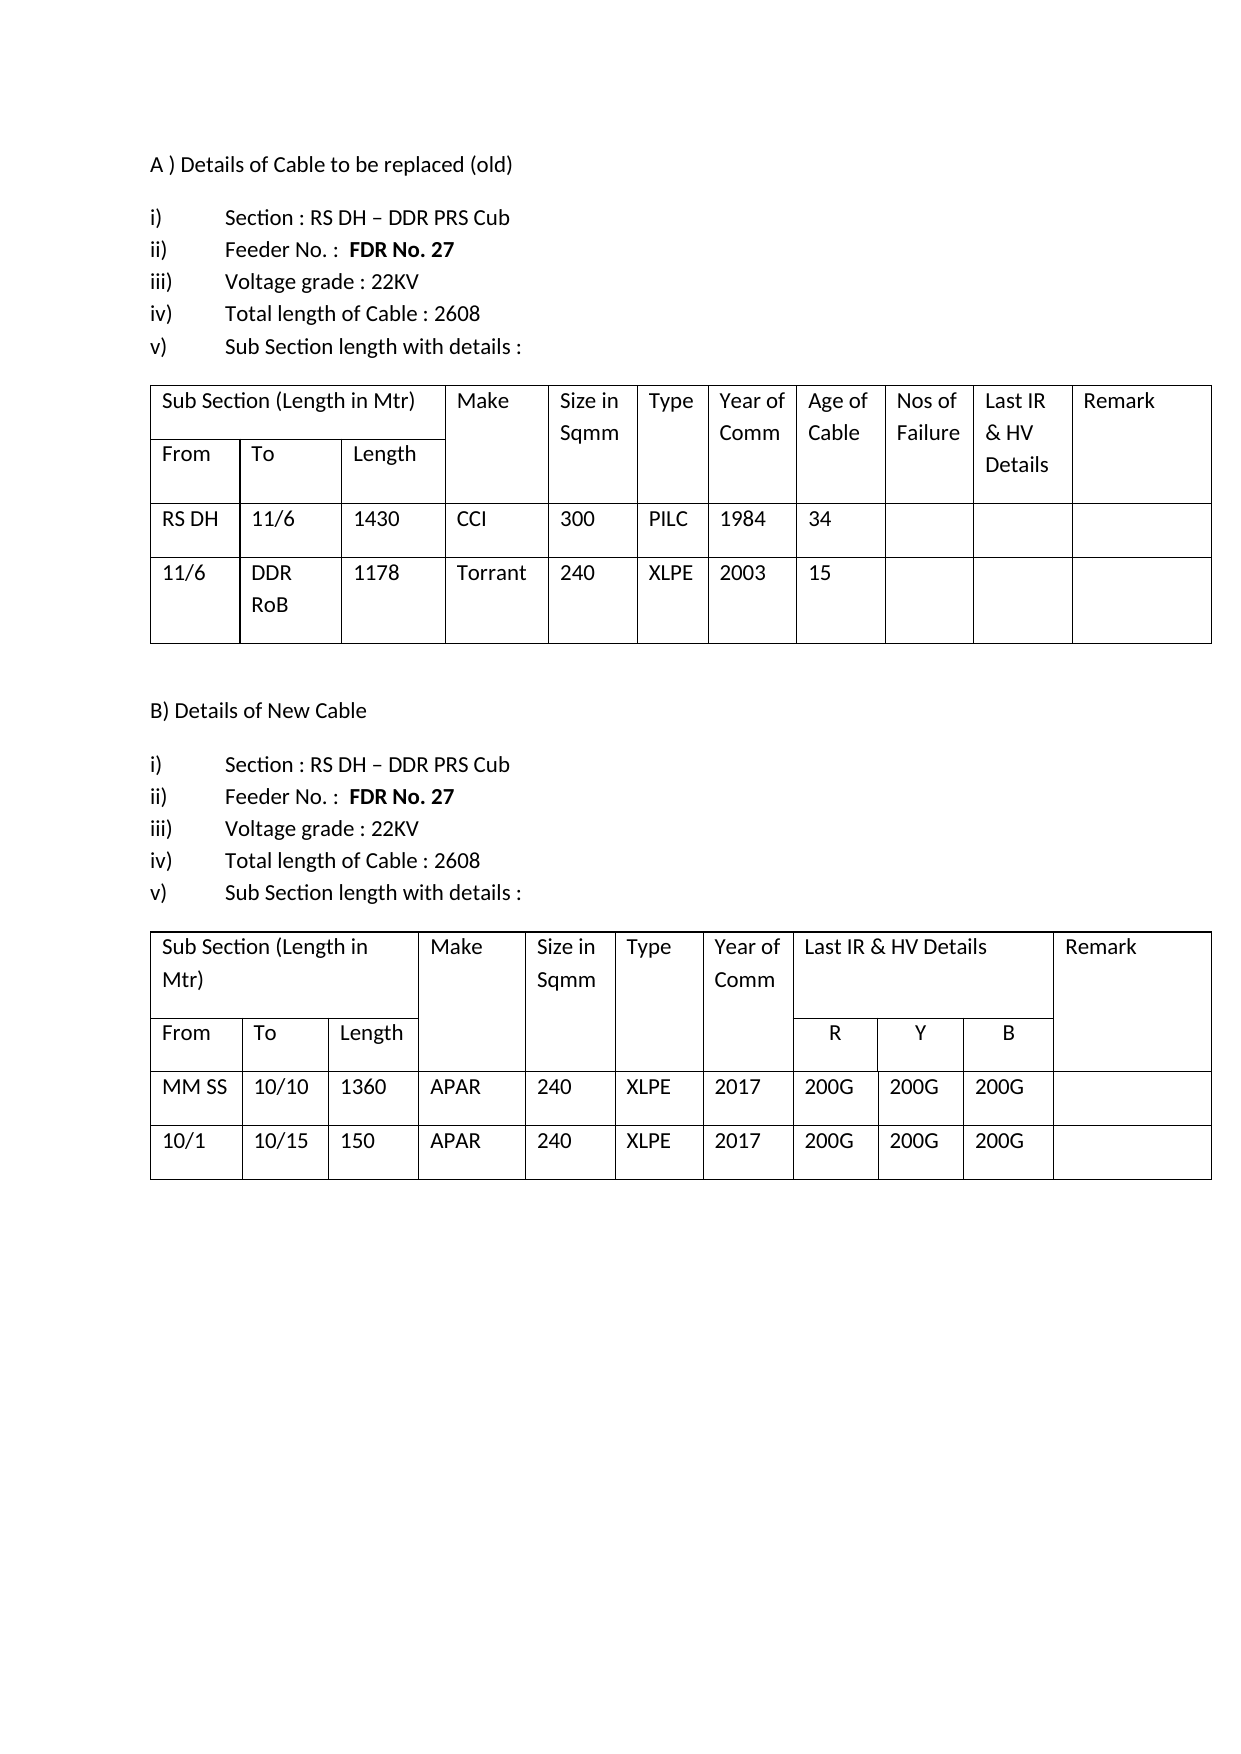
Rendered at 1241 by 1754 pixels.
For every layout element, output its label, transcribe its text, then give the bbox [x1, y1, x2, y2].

table_header Nos of Failure [886, 386, 973, 503]
table_cell B [964, 1019, 1053, 1071]
list Total length of Cable : 2608 [150, 299, 1090, 328]
table_cell RS DH [151, 504, 239, 557]
table_cell 200G [964, 1072, 1053, 1125]
text B) Details of New Cable [150, 697, 1090, 725]
table_header Sub Section (Length in Mtr) [151, 386, 445, 438]
table_cell [1073, 504, 1211, 557]
table_cell Y [878, 1019, 963, 1071]
list Feeder No. : FDR No. 27 [150, 782, 1090, 810]
table_cell DDR RoB [241, 558, 341, 643]
table_cell 1430 [342, 504, 445, 557]
table_header Type [638, 386, 708, 503]
table_header Sub Section (Length in Mtr) [151, 933, 418, 1017]
table_cell 200G [964, 1126, 1053, 1179]
table_cell [1054, 1126, 1211, 1179]
table_header Remark [1073, 386, 1211, 503]
table_cell 150 [329, 1126, 418, 1179]
list Section : RS DH – DDR PRS Cub [150, 750, 1090, 778]
list Voltage grade : 22KV [150, 267, 1090, 295]
table_cell 2017 [704, 1126, 793, 1179]
table_cell 200G [794, 1126, 878, 1179]
table_cell [1073, 558, 1211, 643]
table_header Make [419, 933, 525, 1071]
table_header Year of Comm [704, 933, 793, 1071]
table_cell 15 [797, 558, 885, 643]
table_cell R [794, 1019, 877, 1071]
table_cell 10/1 [151, 1126, 242, 1179]
table_cell XLPE [616, 1072, 703, 1125]
table_header Year of Comm [709, 386, 796, 503]
table_cell XLPE [638, 558, 708, 643]
table_cell XLPE [616, 1126, 703, 1179]
table_cell To [243, 1019, 328, 1071]
table_cell [1054, 1072, 1211, 1125]
table_cell 11/6 [241, 504, 341, 557]
table_cell 300 [549, 504, 637, 557]
table_cell 2003 [709, 558, 796, 643]
table_cell [974, 558, 1072, 643]
table_cell 240 [549, 558, 637, 643]
list Total length of Cable : 2608 [150, 846, 1090, 874]
table_cell [886, 504, 973, 557]
table_header Remark [1054, 933, 1211, 1071]
list Feeder No. : FDR No. 27 [150, 235, 1090, 263]
table_cell 10/15 [243, 1126, 328, 1179]
table_cell 10/10 [243, 1072, 328, 1125]
table_cell To [241, 440, 341, 503]
list Sub Section length with details : [150, 332, 1090, 360]
table_cell APAR [419, 1072, 525, 1125]
table_header Age of Cable [797, 386, 885, 503]
list Section : RS DH – DDR PRS Cub [150, 203, 1090, 231]
table_cell 11/6 [151, 558, 239, 643]
table_header Last IR & HV Details [974, 386, 1072, 503]
table_cell 1984 [709, 504, 796, 557]
list Voltage grade : 22KV [150, 814, 1090, 842]
table_header Make [446, 386, 548, 503]
table_cell 200G [794, 1072, 878, 1125]
table_cell Length [329, 1019, 418, 1071]
table_cell 1360 [329, 1072, 418, 1125]
table_cell 1178 [342, 558, 445, 643]
table_cell 200G [879, 1072, 963, 1125]
table_cell CCI [446, 504, 548, 557]
list Sub Section length with details : [150, 878, 1090, 906]
table_header Last IR & HV Details [794, 933, 1053, 1017]
table_header Size in Sqmm [549, 386, 637, 503]
table_cell PILC [638, 504, 708, 557]
table_header Size in Sqmm [526, 933, 615, 1071]
table_cell Length [342, 440, 445, 503]
table_cell MM SS [151, 1072, 242, 1125]
table_cell [886, 558, 973, 643]
table_cell 240 [526, 1072, 615, 1125]
table_cell 240 [526, 1126, 615, 1179]
table_cell 200G [879, 1126, 963, 1179]
table_cell From [151, 440, 239, 503]
table_cell Torrant [446, 558, 548, 643]
text A ) Details of Cable to be replaced (old) [150, 150, 1090, 178]
table_cell 34 [797, 504, 885, 557]
table_header Type [616, 933, 703, 1071]
table_cell [974, 504, 1072, 557]
table_cell APAR [419, 1126, 525, 1179]
table_cell 2017 [704, 1072, 793, 1125]
table_cell From [151, 1019, 242, 1071]
